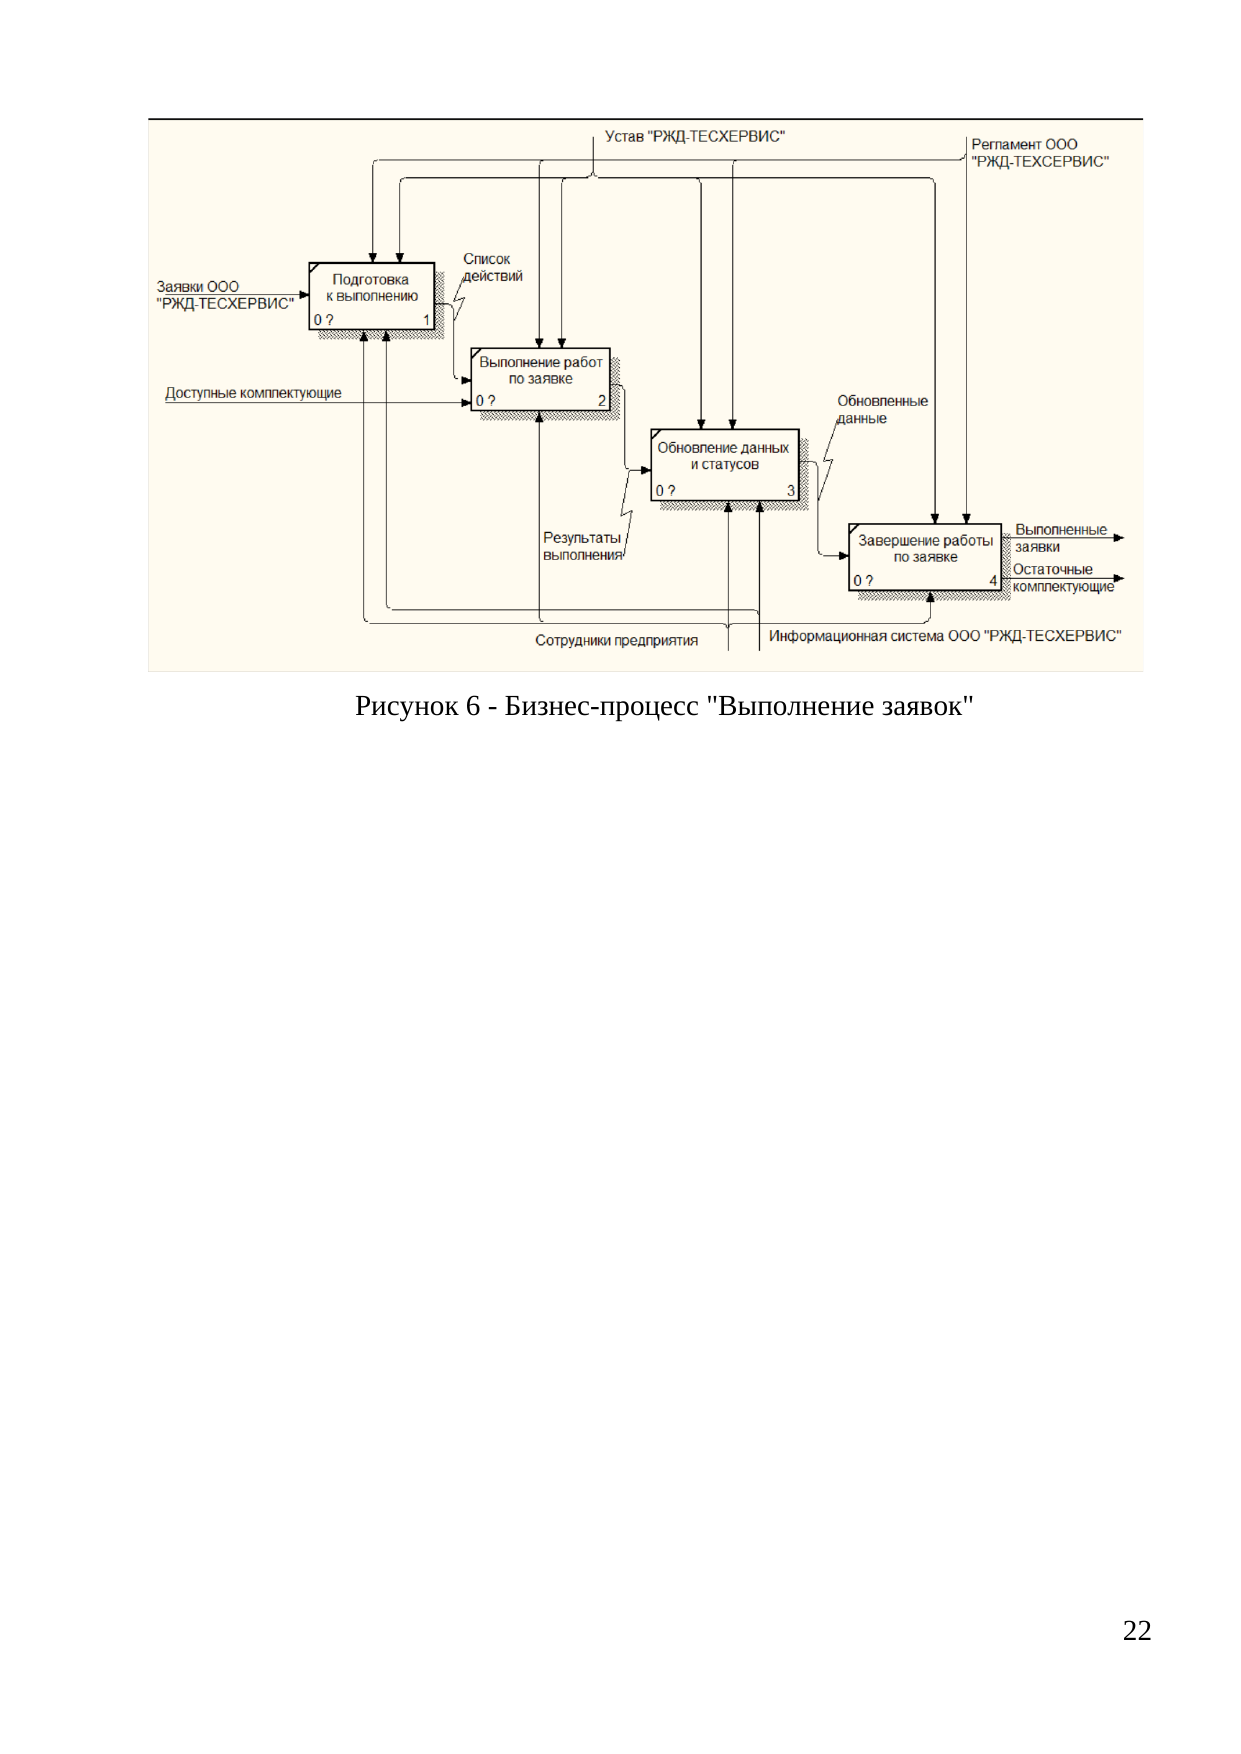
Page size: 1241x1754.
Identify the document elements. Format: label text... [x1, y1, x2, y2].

picture [148, 118, 1144, 672]
